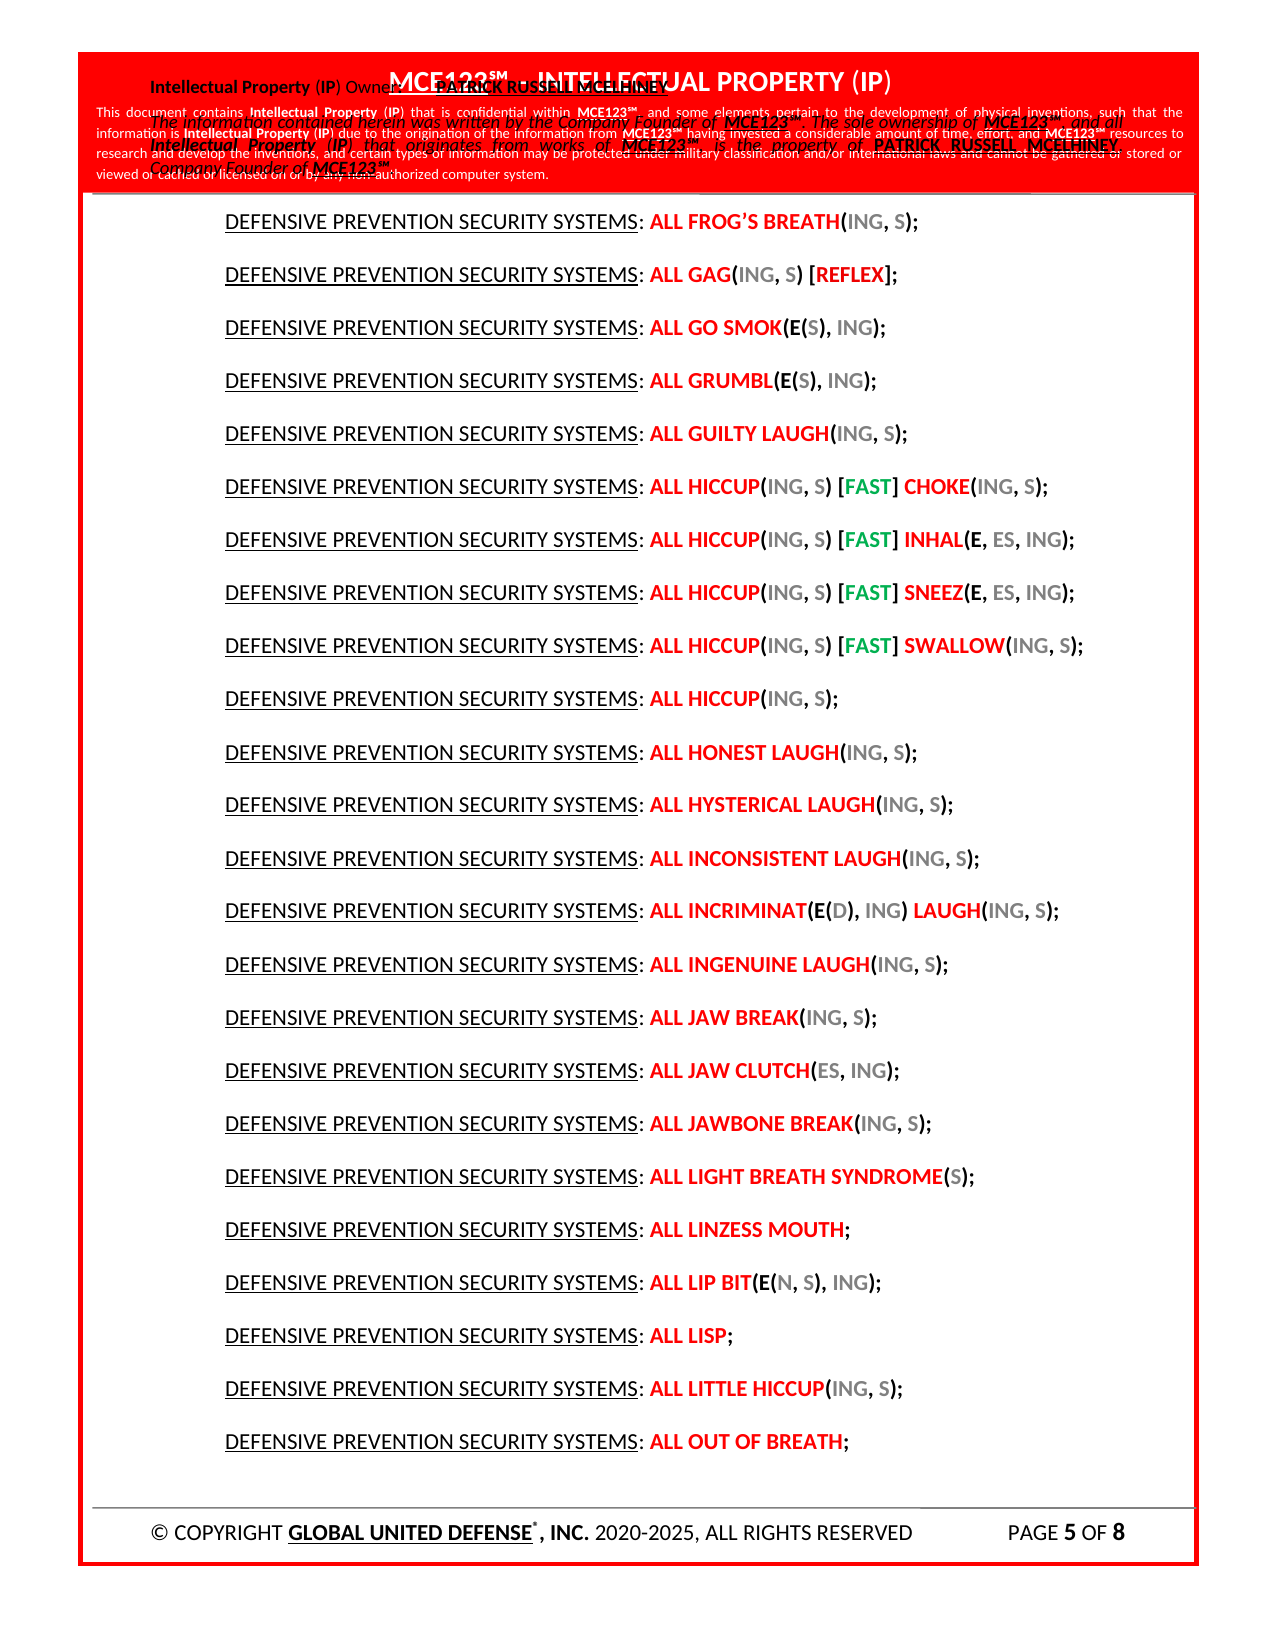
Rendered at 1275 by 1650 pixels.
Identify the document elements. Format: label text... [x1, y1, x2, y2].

text DEFENSIVE PREVENTION SECURITY SYSTEMS: ALL LIP BIT(E(N, S), ING); [225, 1268, 1125, 1296]
text DEFENSIVE PREVENTION SECURITY SYSTEMS: ALL JAW CLUTCH(ES, ING); [225, 1056, 1125, 1084]
text DEFENSIVE PREVENTION SECURITY SYSTEMS: ALL JAW BREAK(ING, S); [225, 1003, 1125, 1031]
text DEFENSIVE PREVENTION SECURITY SYSTEMS: ALL HICCUP(ING, S) [FAST] SNEEZ(E, ES, ING); [225, 578, 1125, 607]
text DEFENSIVE PREVENTION SECURITY SYSTEMS: ALL HONEST LAUGH(ING, S); [225, 738, 1125, 766]
text DEFENSIVE PREVENTION SECURITY SYSTEMS: ALL JAWBONE BREAK(ING, S); [225, 1109, 1125, 1137]
text DEFENSIVE PREVENTION SECURITY SYSTEMS: ALL HYSTERICAL LAUGH(ING, S); [225, 791, 1125, 819]
text DEFENSIVE PREVENTION SECURITY SYSTEMS: ALL HICCUP(ING, S) [FAST] SWALLOW(ING, S); [225, 632, 1125, 659]
text DEFENSIVE PREVENTION SECURITY SYSTEMS: ALL INGENUINE LAUGH(ING, S); [225, 950, 1125, 978]
text DEFENSIVE PREVENTION SECURITY SYSTEMS: ALL INCRIMINAT(E(D), ING) LAUGH(ING, S); [225, 897, 1125, 925]
text DEFENSIVE PREVENTION SECURITY SYSTEMS: ALL GAG(ING, S) [REFLEX]; [225, 260, 1125, 288]
text DEFENSIVE PREVENTION SECURITY SYSTEMS: ALL LITTLE HICCUP(ING, S); [225, 1374, 1125, 1402]
text DEFENSIVE PREVENTION SECURITY SYSTEMS: ALL LIGHT BREATH SYNDROME(S); [225, 1162, 1125, 1190]
text DEFENSIVE PREVENTION SECURITY SYSTEMS: ALL INCONSISTENT LAUGH(ING, S); [225, 844, 1125, 872]
text DEFENSIVE PREVENTION SECURITY SYSTEMS: ALL FROG’S BREATH(ING, S); [225, 207, 1125, 235]
text DEFENSIVE PREVENTION SECURITY SYSTEMS: ALL LINZESS MOUTH; [225, 1215, 1125, 1243]
text DEFENSIVE PREVENTION SECURITY SYSTEMS: ALL LISP; [225, 1321, 1125, 1349]
text DEFENSIVE PREVENTION SECURITY SYSTEMS: ALL GRUMBL(E(S), ING); [225, 366, 1125, 394]
text DEFENSIVE PREVENTION SECURITY SYSTEMS: ALL GUILTY LAUGH(ING, S); [225, 419, 1125, 447]
text DEFENSIVE PREVENTION SECURITY SYSTEMS: ALL HICCUP(ING, S); [225, 684, 1125, 713]
text DEFENSIVE PREVENTION SECURITY SYSTEMS: ALL HICCUP(ING, S) [FAST] CHOKE(ING, S); [225, 472, 1125, 501]
text DEFENSIVE PREVENTION SECURITY SYSTEMS: ALL OUT OF BREATH; [225, 1427, 1125, 1455]
text DEFENSIVE PREVENTION SECURITY SYSTEMS: ALL HICCUP(ING, S) [FAST] INHAL(E, ES, ING); [225, 526, 1125, 553]
text DEFENSIVE PREVENTION SECURITY SYSTEMS: ALL GO SMOK(E(S), ING); [225, 313, 1125, 341]
